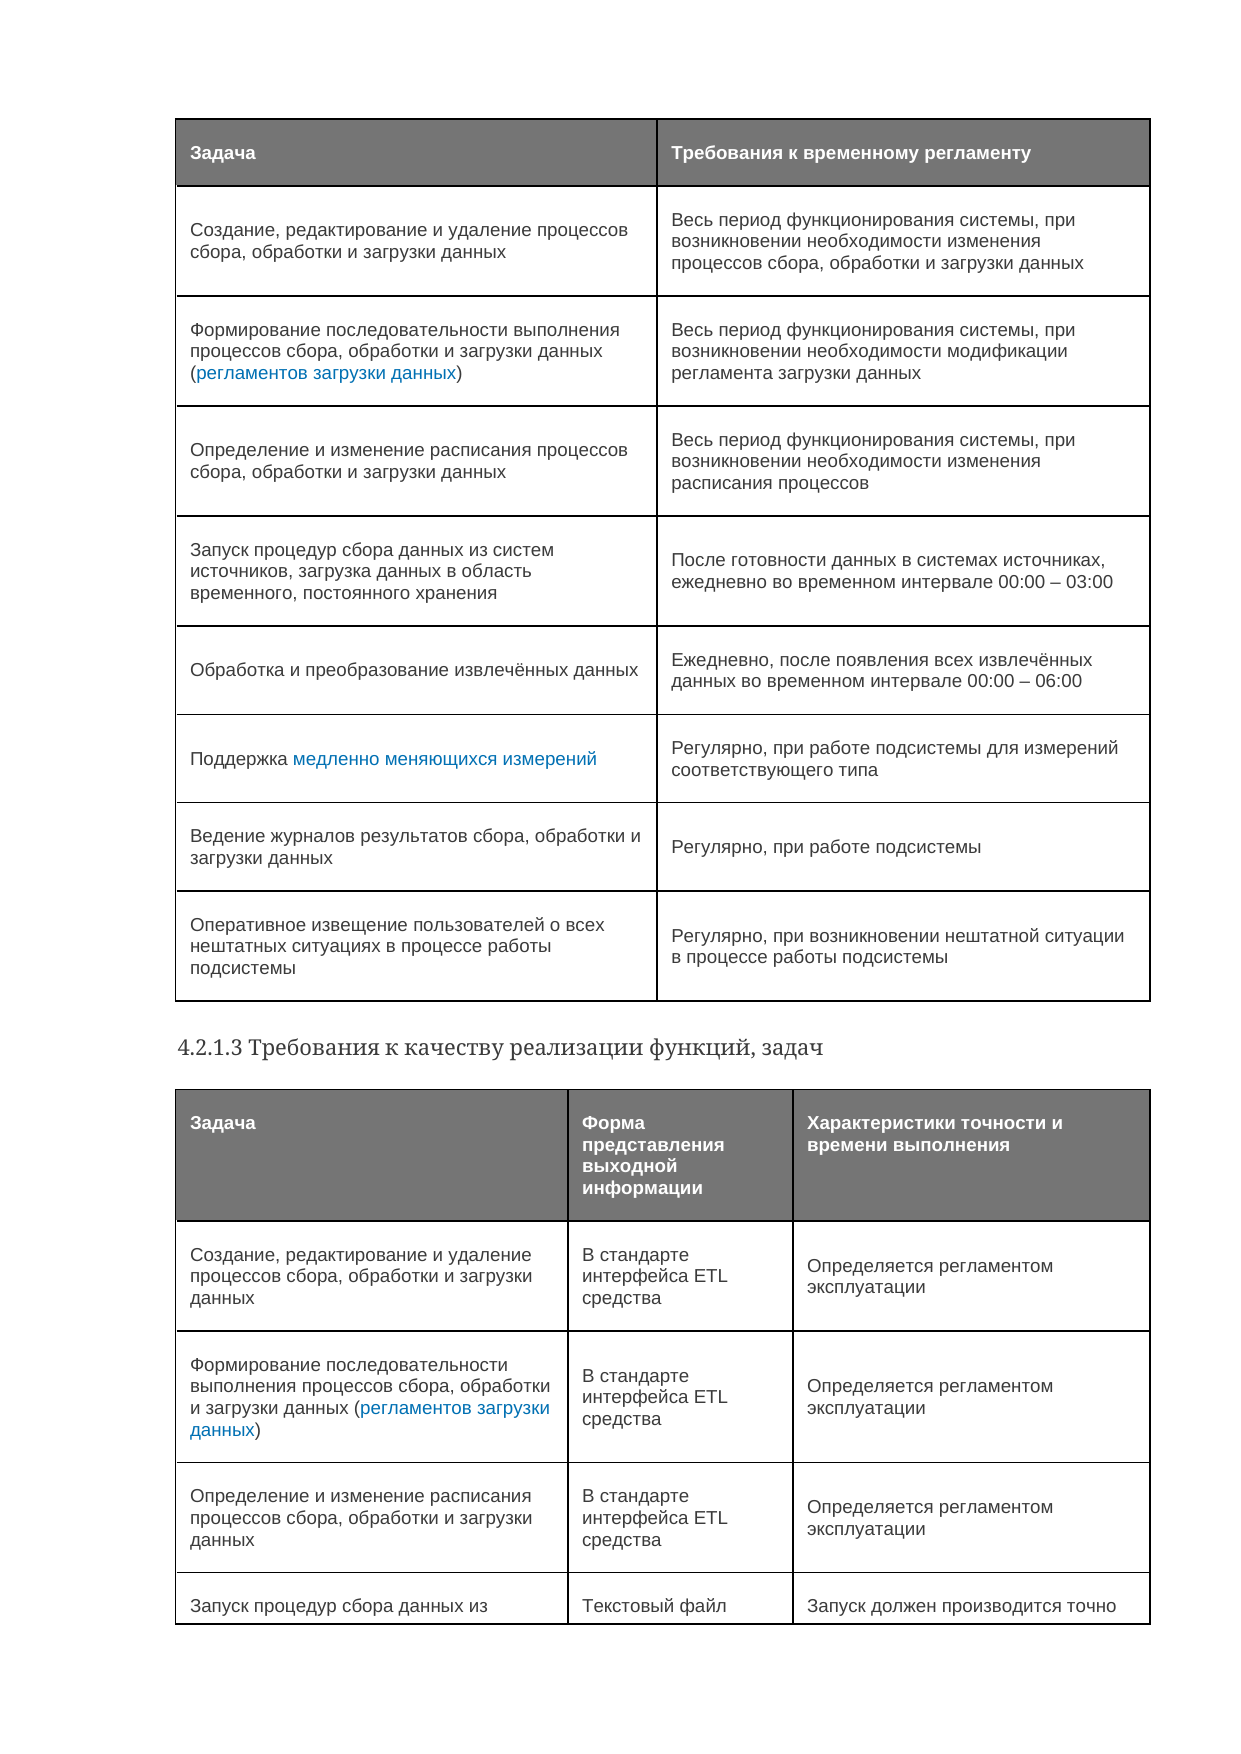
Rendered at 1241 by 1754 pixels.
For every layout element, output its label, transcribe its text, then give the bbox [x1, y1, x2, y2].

table_cell Запуск процедур сбора данных из систем источников, загрузка данных в область временного, постоянного хранения [176, 516, 656, 625]
table_header Форма представления выходной информации [569, 1090, 792, 1220]
table_cell Определение и изменение расписания процессов сбора, обработки и загрузки данных [176, 406, 656, 515]
table_cell Весь период функционирования системы, при возникновении необходимости изменения расписания процессов [658, 407, 1149, 515]
table_cell Ведение журналов результатов сбора, обработки и загрузки данных [176, 803, 656, 890]
table_cell После готовности данных в системах источниках, ежедневно во временном интервале 00:00 – 03:00 [658, 517, 1149, 625]
table_cell Регулярно, при возникновении нештатной ситуации в процессе работы подсистемы [658, 892, 1149, 1000]
table_cell Ежедневно, после появления всех извлечённых данных во временном интервале 00:00 – 06:00 [658, 627, 1149, 713]
table_cell Регулярно, при работе подсистемы для измерений соответствующего типа [658, 715, 1149, 802]
table_header Требования к временному регламенту [658, 120, 1149, 185]
table_cell Обработка и преобразование извлечённых данных [176, 626, 656, 713]
table_cell Регулярно, при работе подсистемы [658, 803, 1149, 890]
table_cell В стандарте интерфейса ETL средства [569, 1463, 792, 1572]
table_cell Определяется регламентом эксплуатации [794, 1332, 1149, 1462]
table_cell Определяется регламентом эксплуатации [794, 1222, 1149, 1330]
table_cell Весь период функционирования системы, при возникновении необходимости модификации регламента загрузки данных [658, 297, 1149, 405]
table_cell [794, 1573, 1149, 1623]
table_header Задача [176, 120, 656, 185]
table_header Задача [176, 1090, 567, 1220]
table_header Характеристики точности и времени выполнения [794, 1090, 1149, 1220]
table_cell В стандарте интерфейса ETL средства [569, 1222, 792, 1330]
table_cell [176, 1573, 567, 1623]
table_cell Текстовый файл [569, 1573, 792, 1623]
table_cell Определение и изменение расписания процессов сбора, обработки и загрузки данных [176, 1463, 567, 1572]
table_cell Весь период функционирования системы, при возникновении необходимости изменения процессов сбора, обработки и загрузки данных [658, 187, 1149, 295]
table_cell Создание, редактирование и удаление процессов сбора, обработки и загрузки данных [176, 1221, 567, 1330]
table_cell Поддержка медленно меняющихся измерений [176, 715, 656, 802]
table_cell Создание, редактирование и удаление процессов сбора, обработки и загрузки данных [176, 186, 656, 295]
table_cell В стандарте интерфейса ETL средства [569, 1332, 792, 1462]
table_cell Оперативное извещение пользователей о всех нештатных ситуациях в процессе работы подсистемы [176, 891, 656, 1000]
table_cell Формирование последовательности выполнения процессов сбора, обработки и загрузки данных (регламентов загрузки данных) [176, 1331, 567, 1462]
text 4.2.1.3 Требования к качеству реализации функций, задач [177, 1002, 1152, 1061]
table_cell Определяется регламентом эксплуатации [794, 1463, 1149, 1572]
table_cell Формирование последовательности выполнения процессов сбора, обработки и загрузки данных (регламентов загрузки данных) [176, 296, 656, 405]
